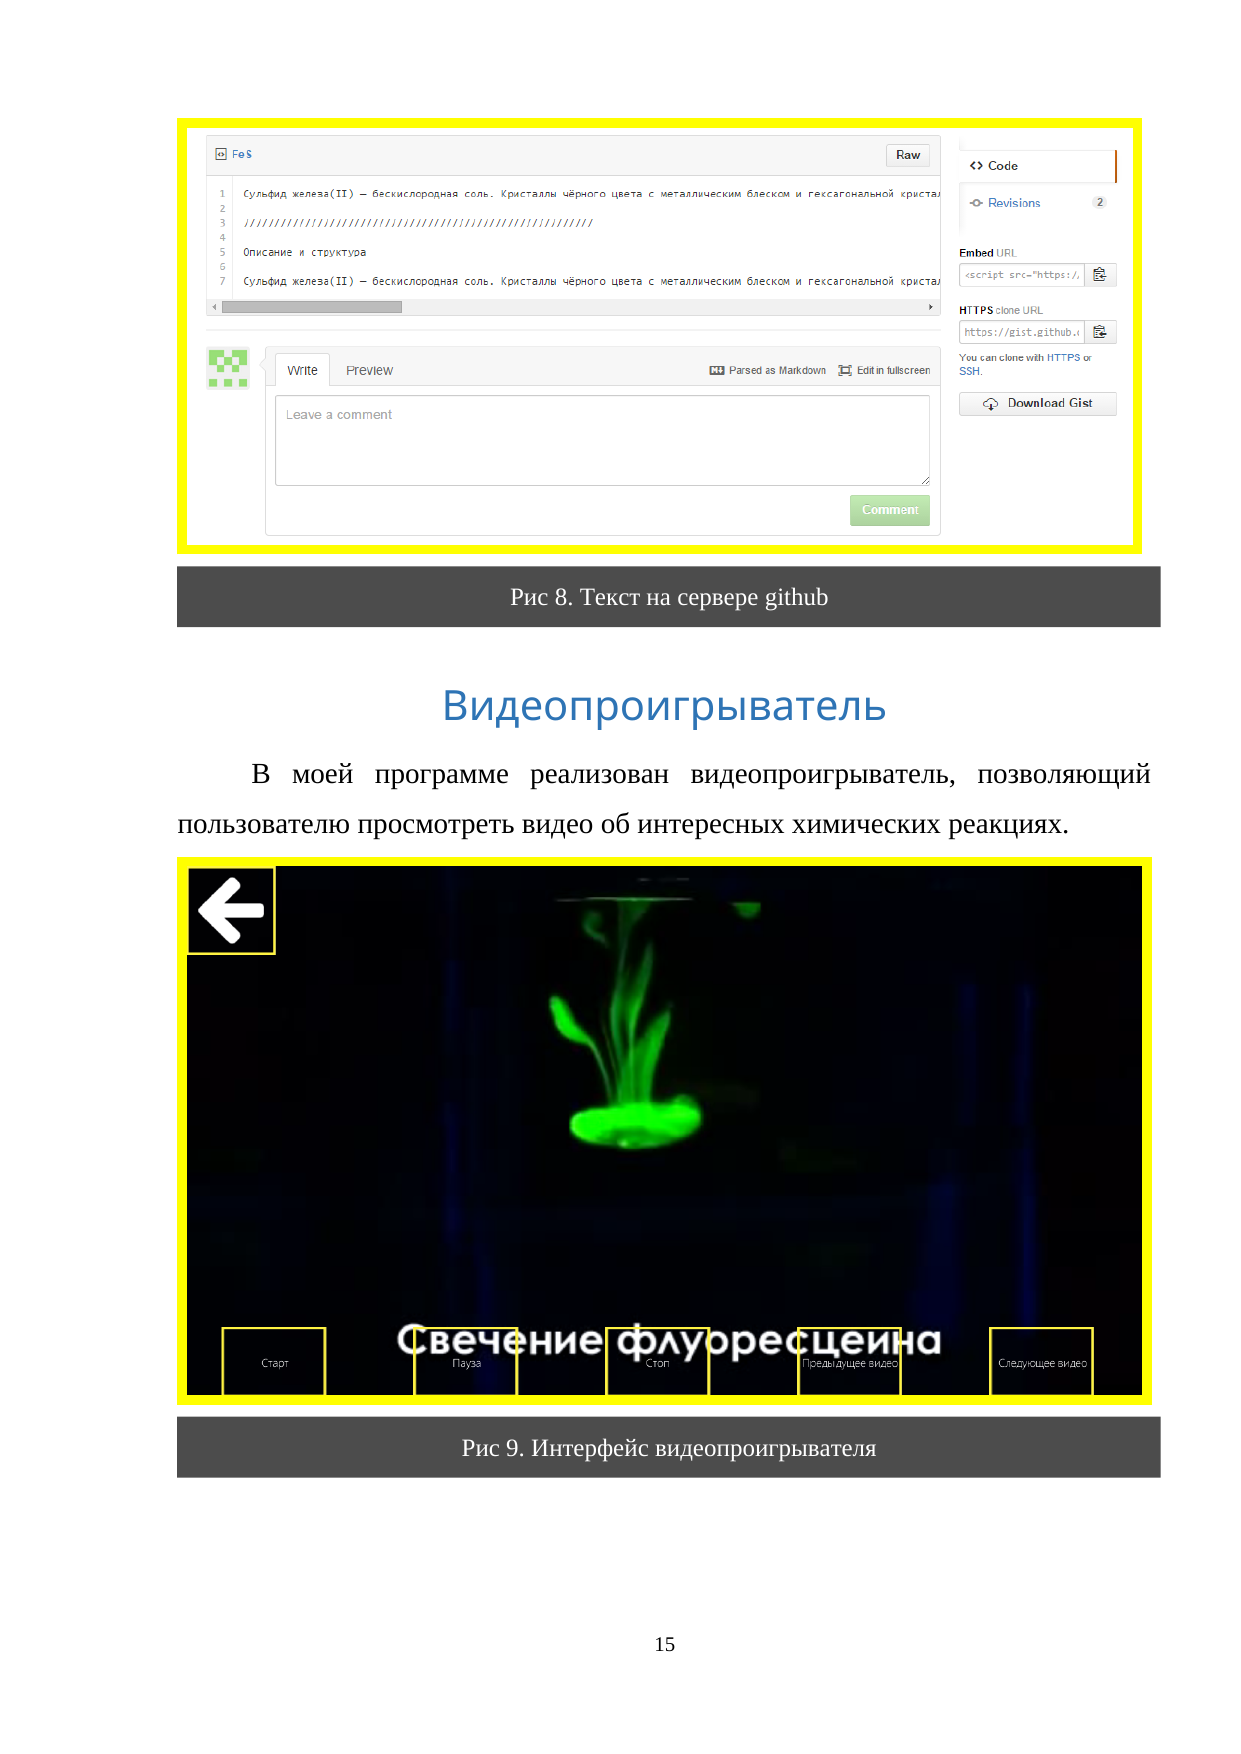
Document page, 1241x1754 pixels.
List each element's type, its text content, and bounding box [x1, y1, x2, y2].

subtitle Видеопроигрыватель [177, 675, 1152, 732]
picture [187, 866, 1142, 1395]
text В моей программе реализован видеопроигрыватель, позволяющий пользователю просмотреть видео об интересных химических реакциях. [177, 756, 1152, 840]
picture [187, 128, 1133, 545]
